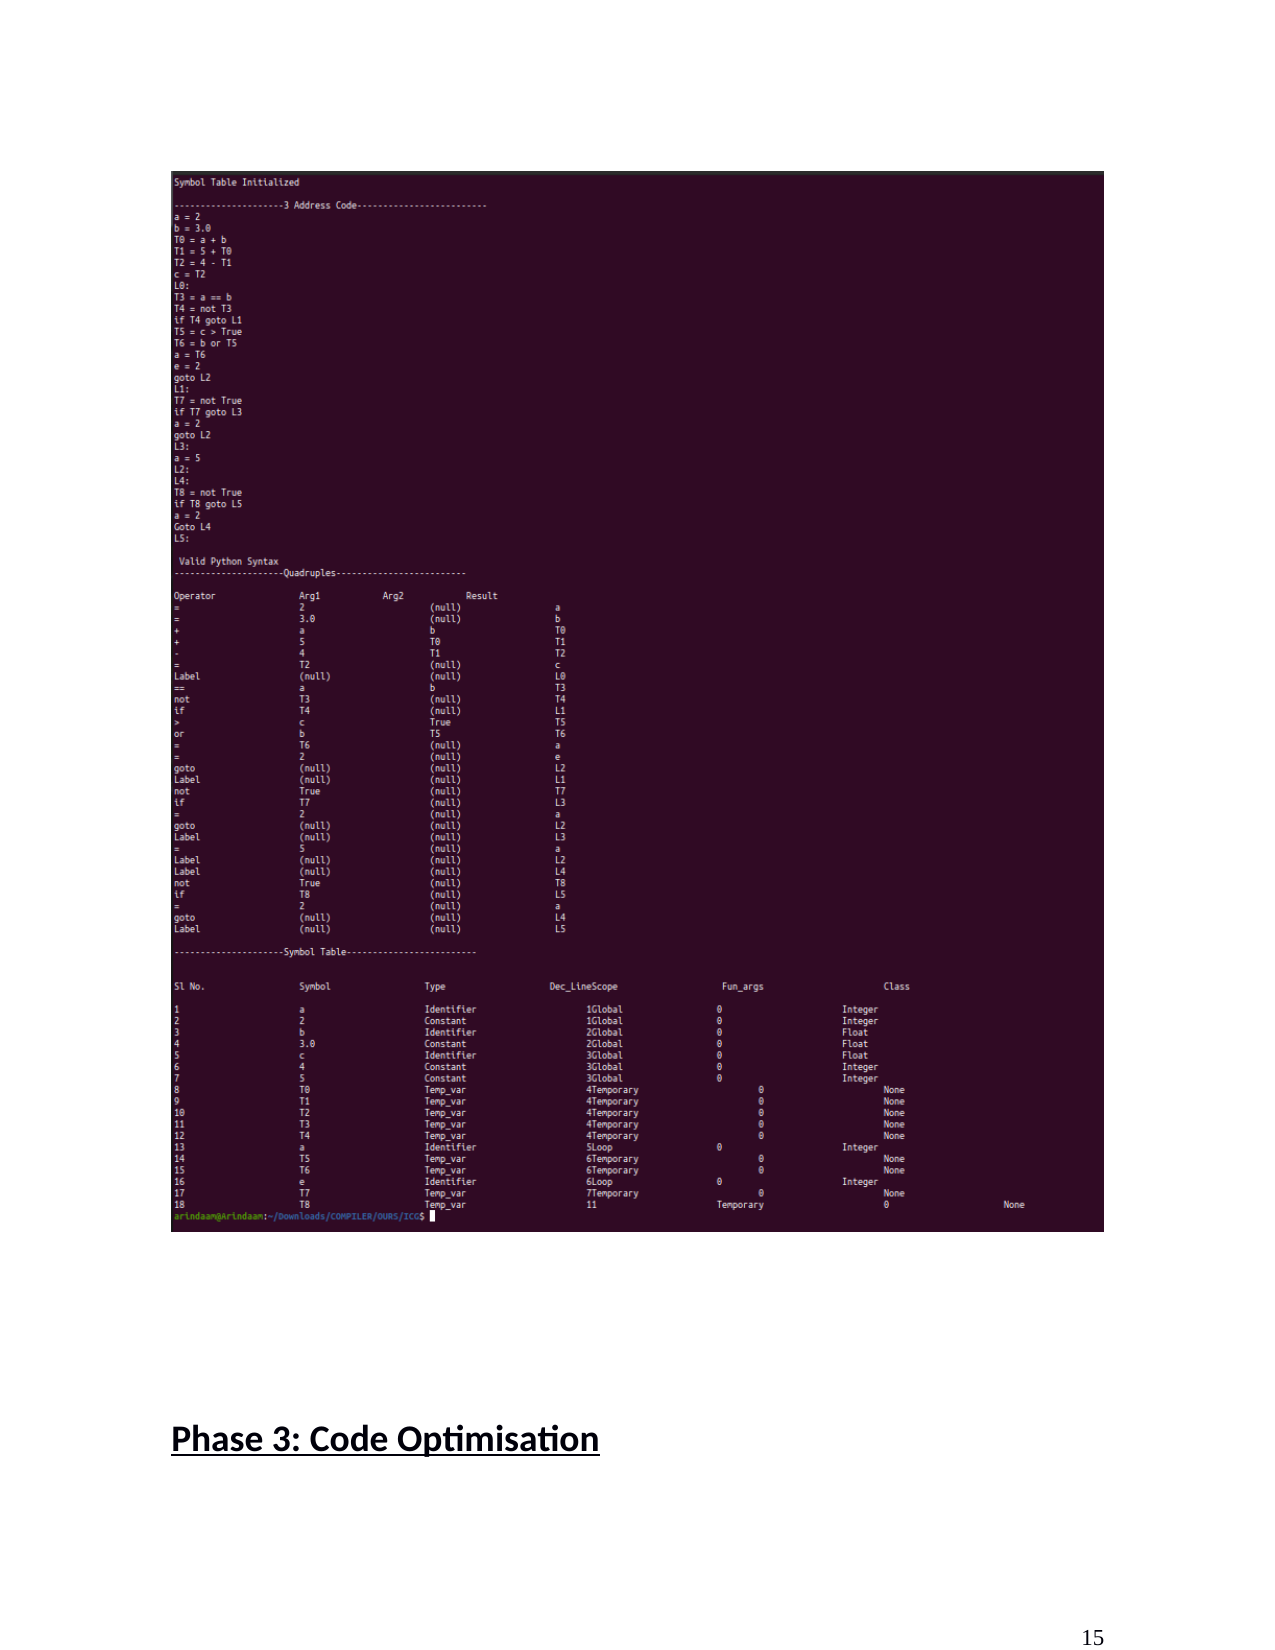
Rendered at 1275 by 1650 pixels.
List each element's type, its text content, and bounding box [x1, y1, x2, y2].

picture [171, 171, 1104, 1232]
text Phase 3: Code Optimisation [171, 1415, 1104, 1461]
